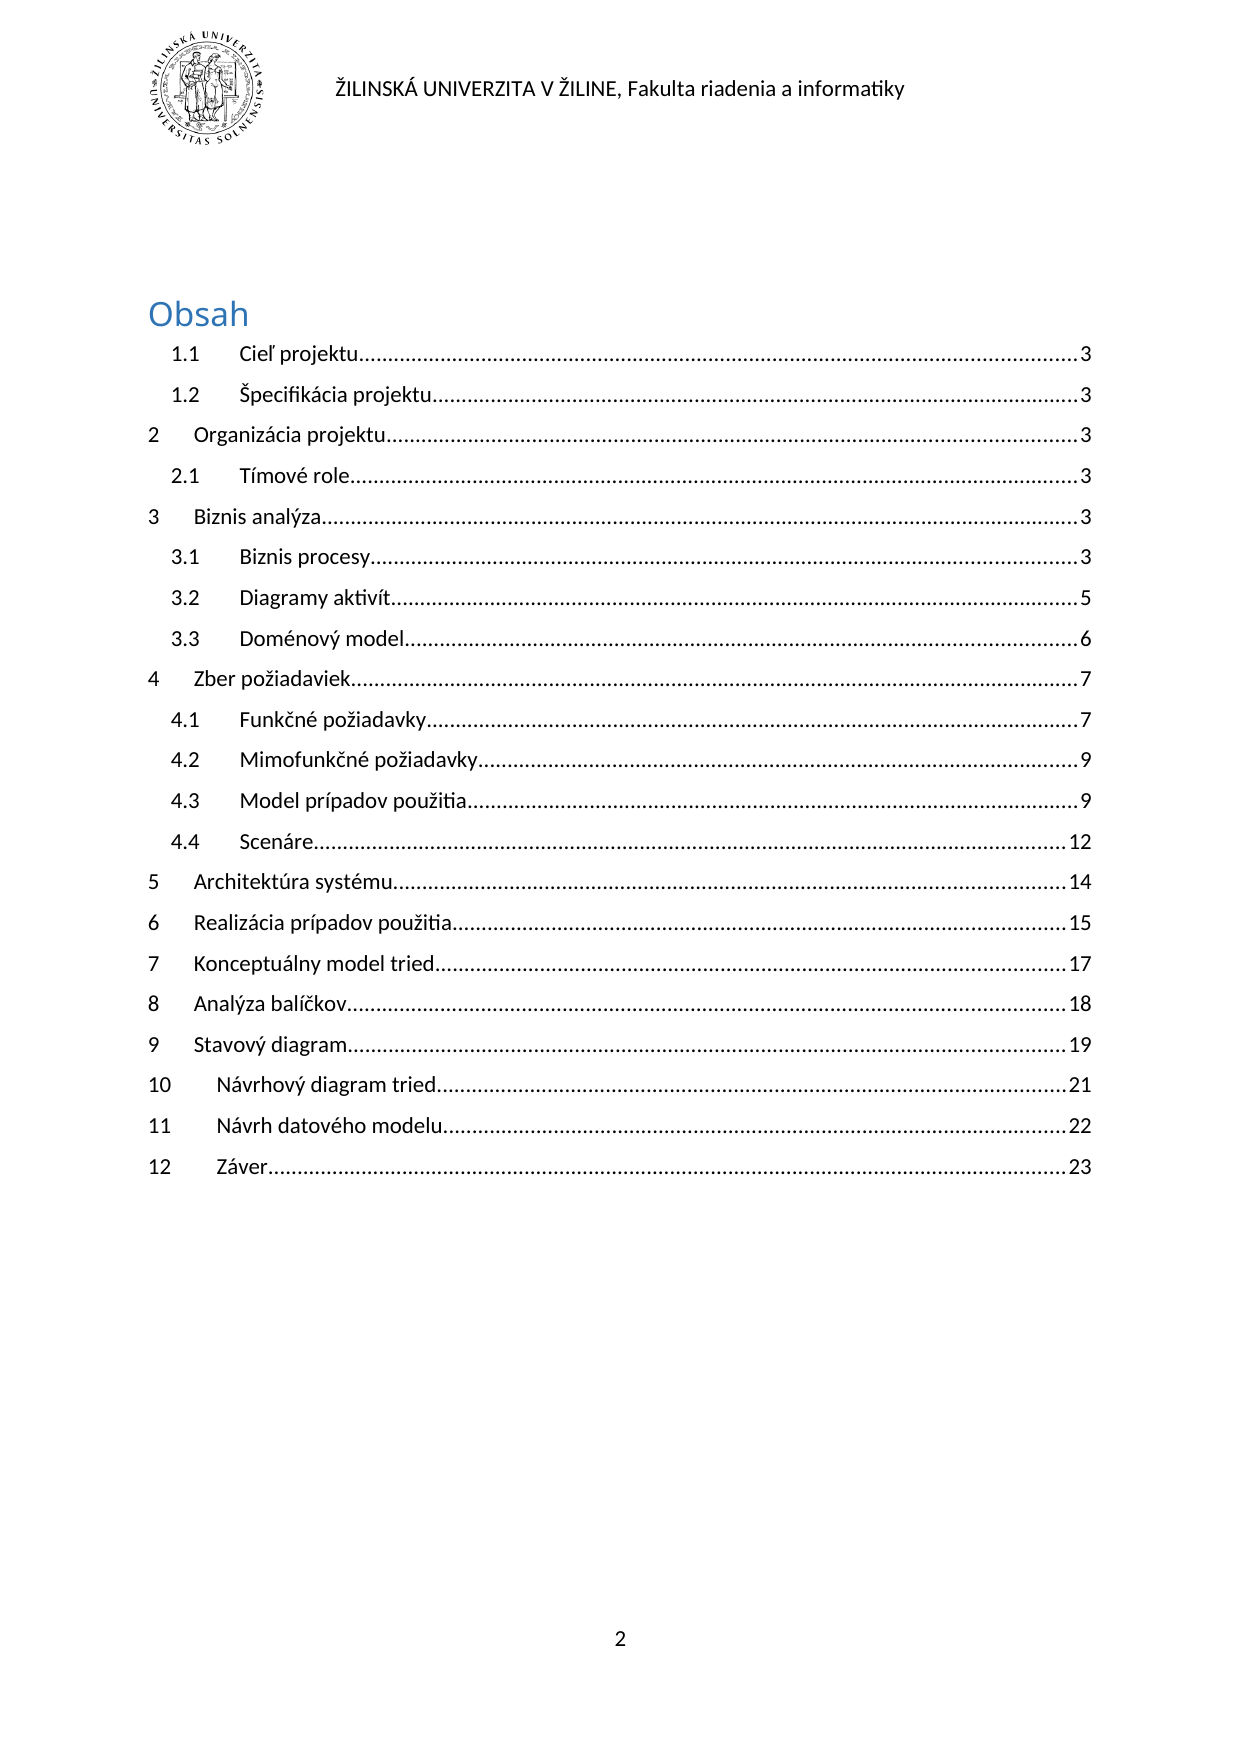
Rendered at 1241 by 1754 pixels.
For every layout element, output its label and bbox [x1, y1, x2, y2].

picture [147, 28, 264, 145]
